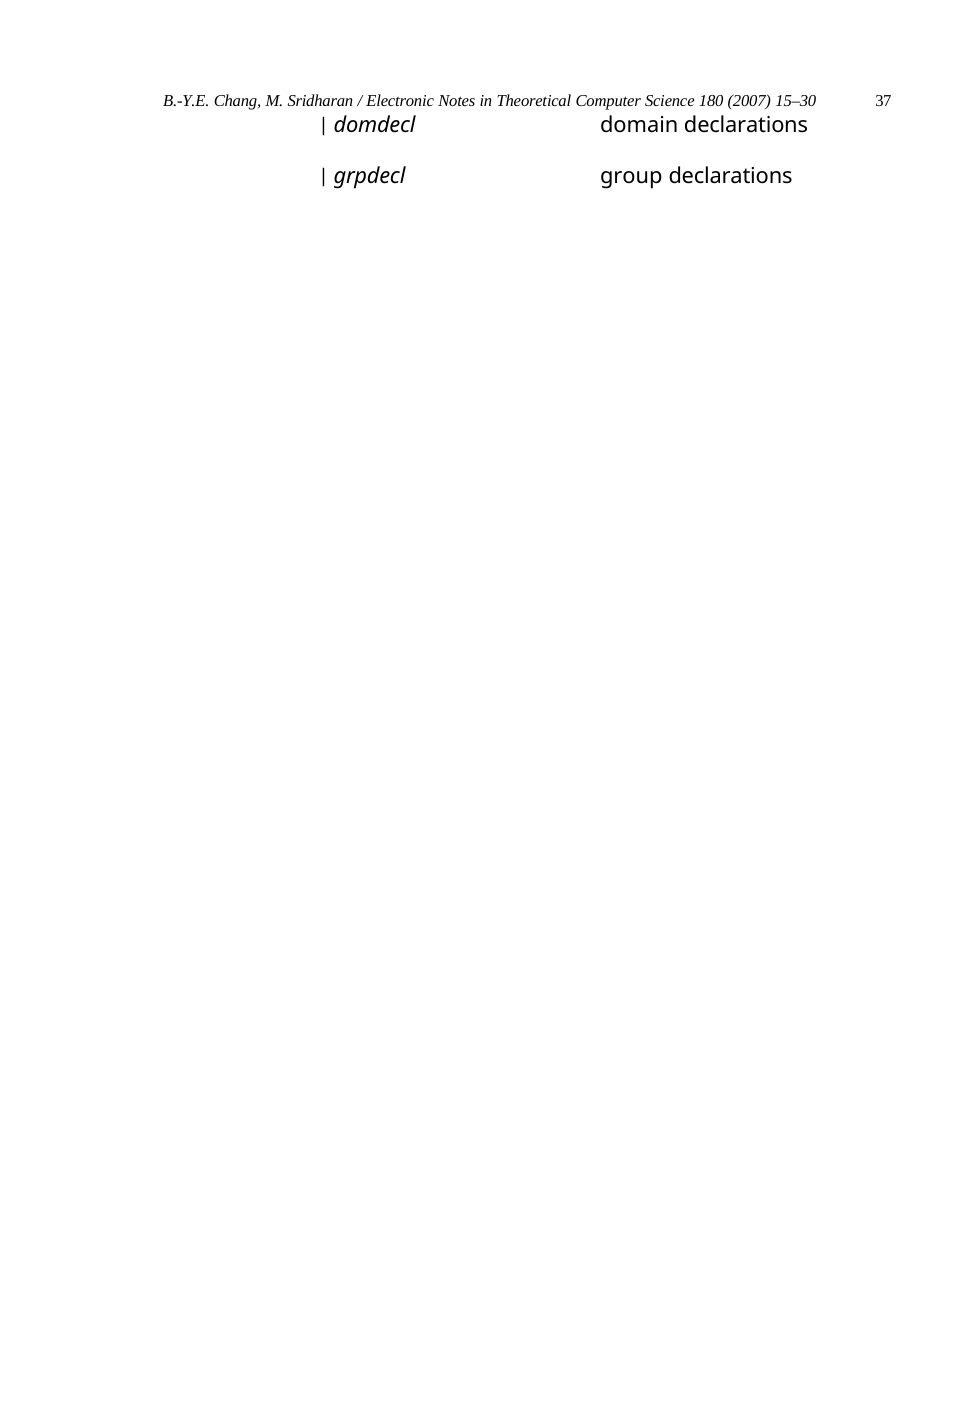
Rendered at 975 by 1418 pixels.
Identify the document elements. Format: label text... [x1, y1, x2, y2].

text | domdecl domain declarations [321, 110, 904, 138]
text | grpdecl group declarations [321, 138, 904, 194]
